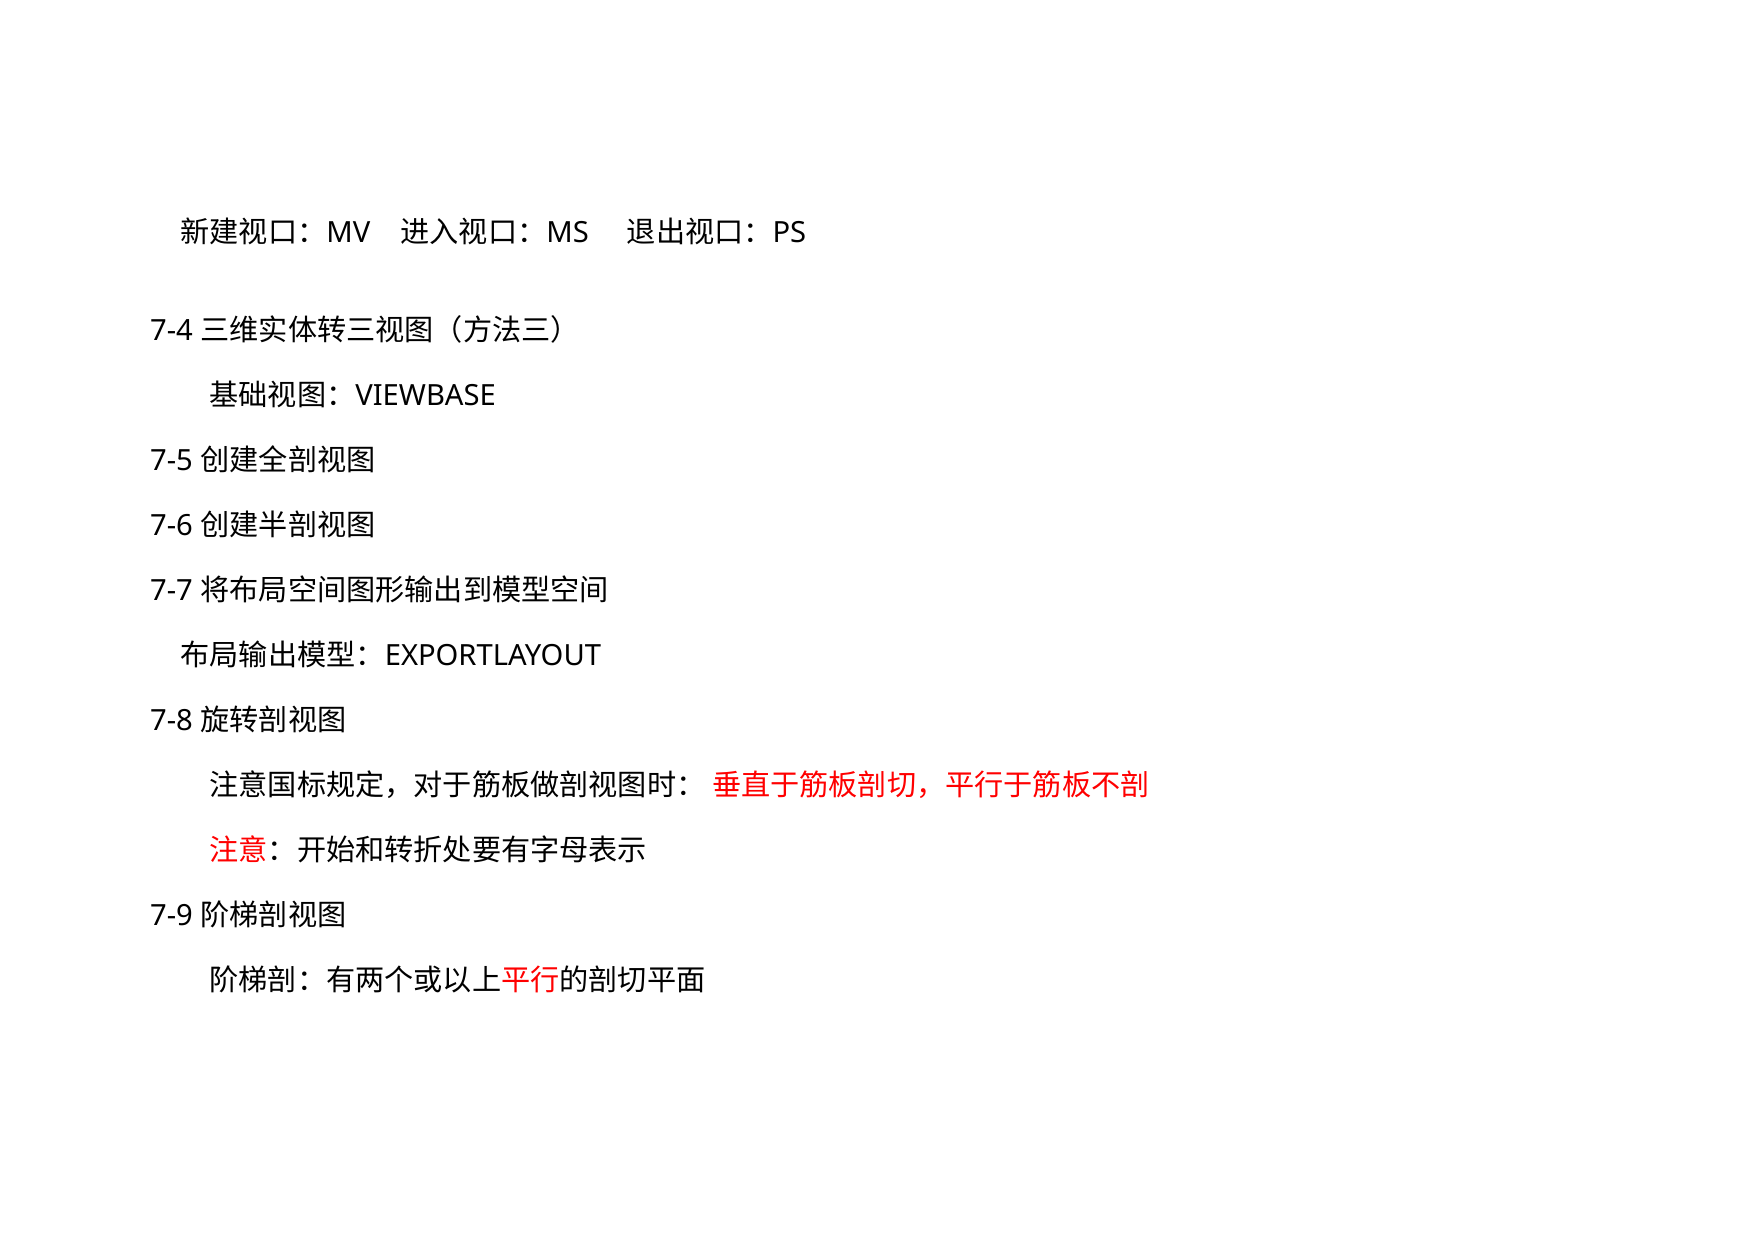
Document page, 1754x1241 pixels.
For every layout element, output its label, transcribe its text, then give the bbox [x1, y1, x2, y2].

text 注意国标规定，对于筋板做剖视图时： 垂直于筋板剖切，平行于筋板不剖 [150, 750, 1604, 815]
text 7-9 阶梯剖视图 [150, 880, 1604, 945]
text 基础视图：VIEWBASE [150, 360, 1604, 425]
text 7-7 将布局空间图形输出到模型空间 [150, 555, 1604, 620]
text 注意：开始和转折处要有字母表示 [150, 815, 1604, 880]
text 7-8 旋转剖视图 [150, 685, 1604, 750]
text 7-6 创建半剖视图 [150, 490, 1604, 555]
text 7-4 三维实体转三视图（方法三） [150, 295, 1604, 360]
text 新建视口：MV 进入视口：MS 退出视口：PS [150, 198, 1604, 263]
text 阶梯剖：有两个或以上平行的剖切平面 [150, 945, 1604, 1010]
text 7-5 创建全剖视图 [150, 425, 1604, 490]
text 布局输出模型：EXPORTLAYOUT [150, 620, 1604, 685]
